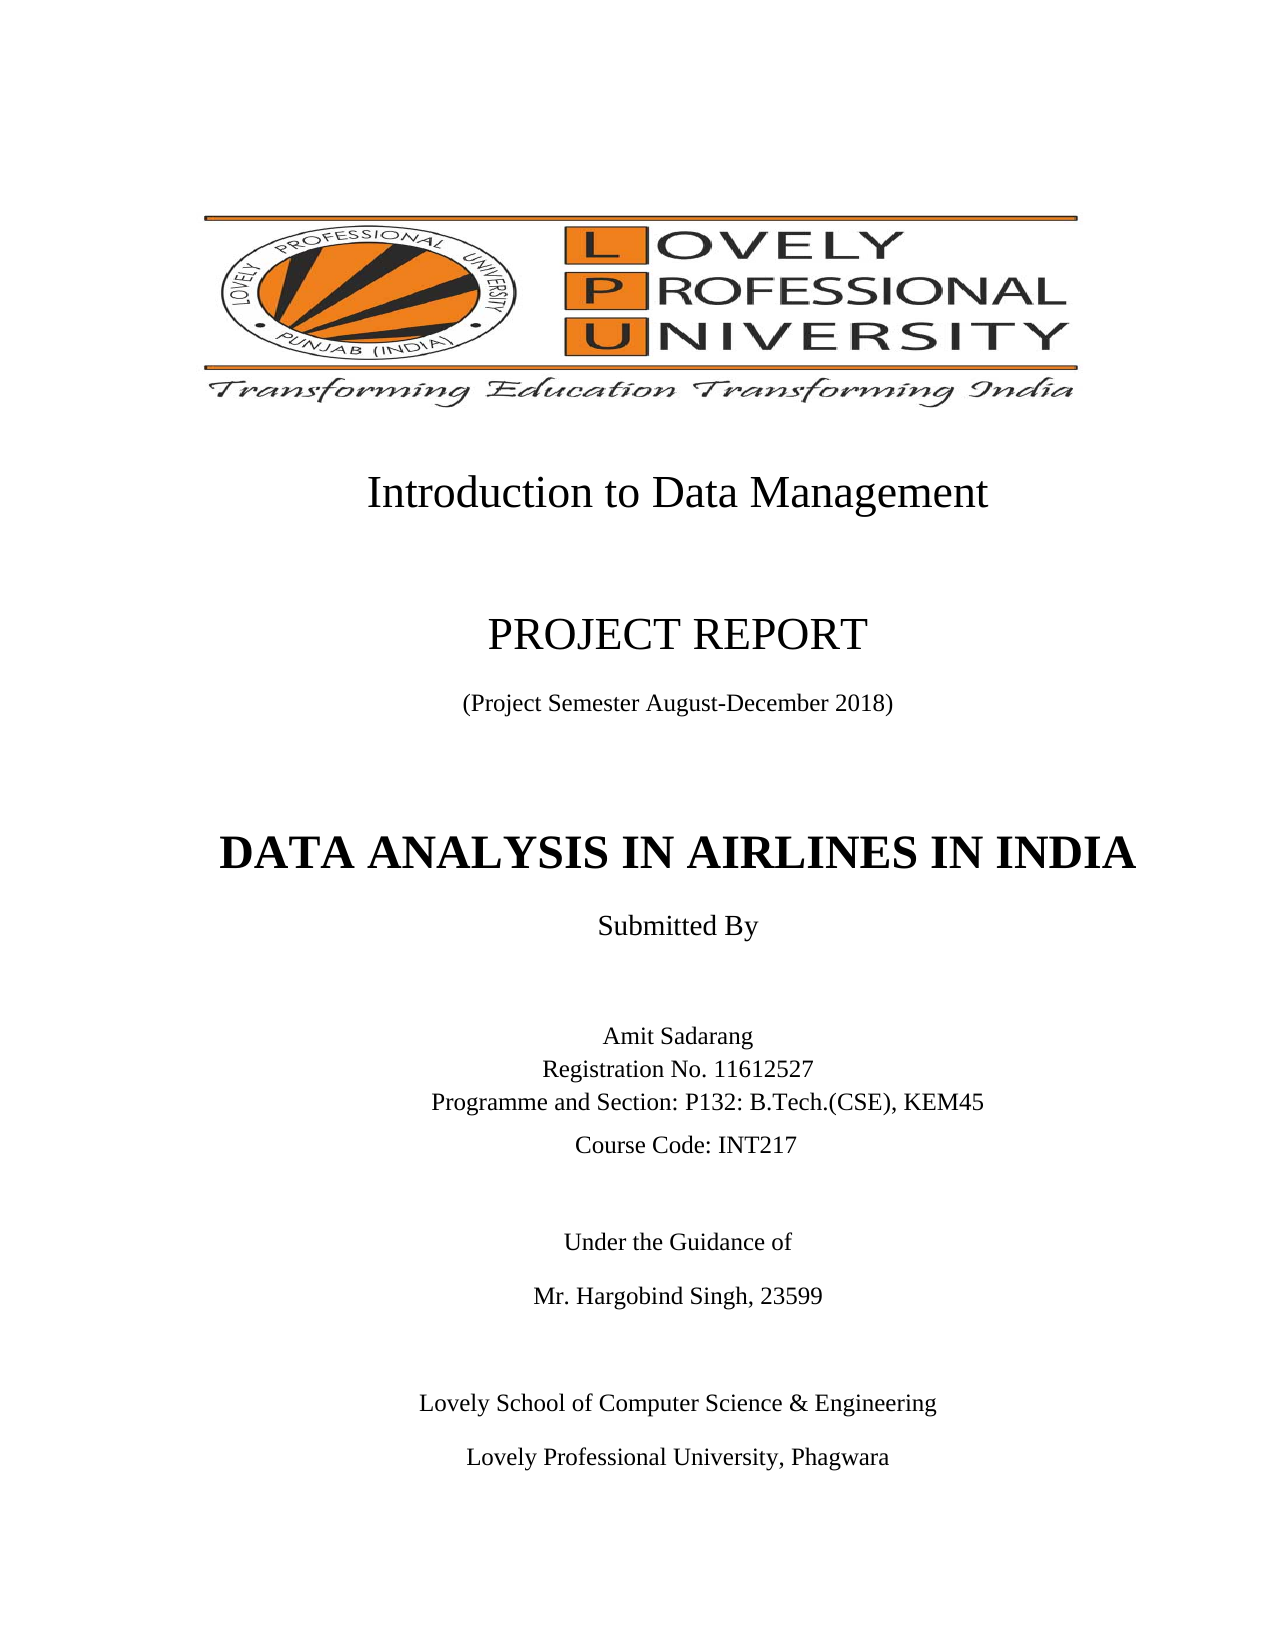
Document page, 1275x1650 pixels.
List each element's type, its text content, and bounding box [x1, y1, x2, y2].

text Registration No. 11612527 [150, 1054, 1206, 1083]
text Amit Sadarang [150, 1021, 1206, 1049]
text Introduction to Data Management [150, 465, 1206, 518]
text DATA ANALYSIS IN AIRLINES IN INDIA [150, 823, 1206, 878]
text Submitted By [150, 908, 1206, 941]
text Lovely School of Computer Science & Engineering [150, 1388, 1206, 1417]
text Course Code: INT217 [150, 1130, 1125, 1159]
text Mr. Hargobind Singh, 23599 [150, 1281, 1206, 1309]
text Under the Guidance of [150, 1227, 1206, 1256]
text Lovely Professional University, Phagwara [150, 1442, 1206, 1471]
text (Project Semester August-December 2018) [150, 688, 1206, 717]
text Programme and Section: P132: B.Tech.(CSE), KEM45 [150, 1087, 1125, 1116]
picture [150, 182, 1132, 440]
text PROJECT REPORT [150, 607, 1206, 659]
